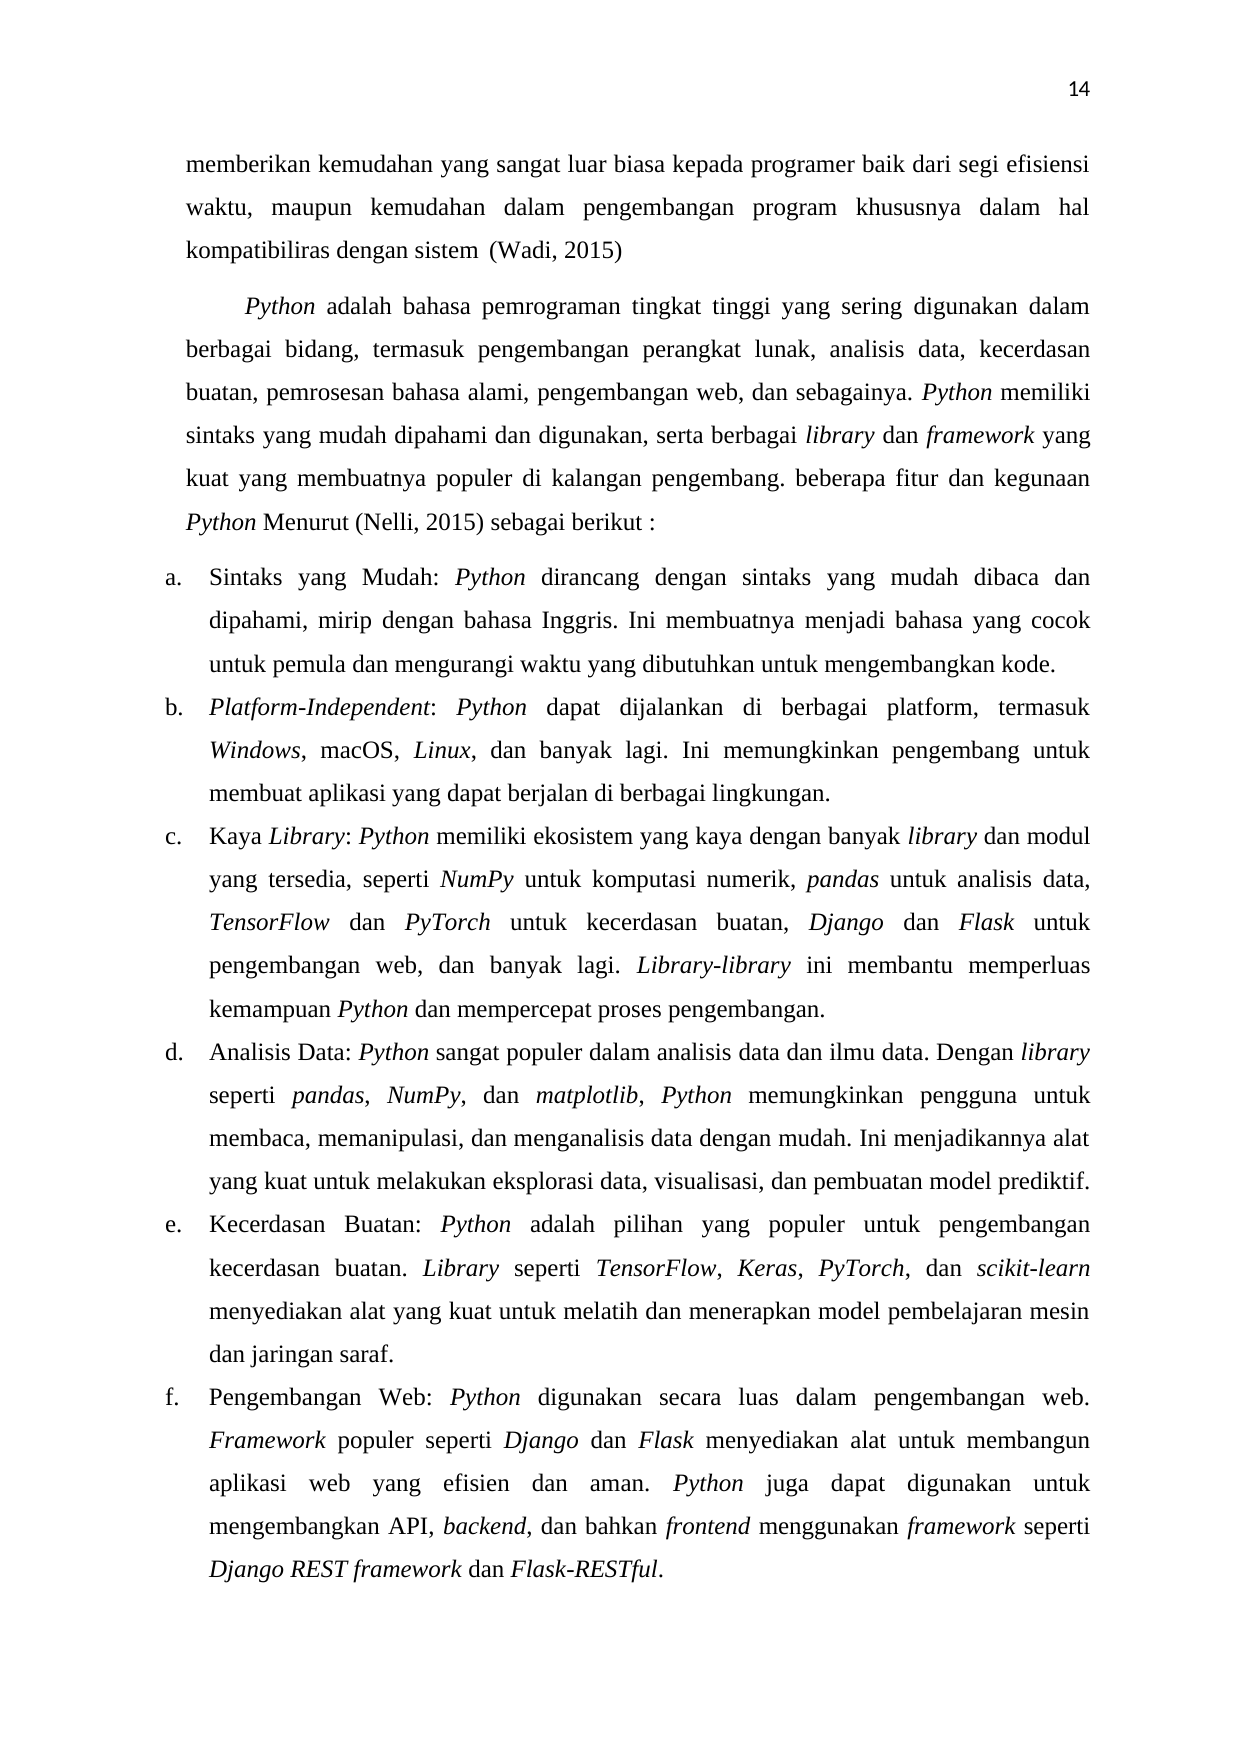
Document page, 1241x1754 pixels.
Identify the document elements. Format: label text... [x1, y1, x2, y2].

list Sintaks yang Mudah: Python dirancang dengan sintaks yang mudah dibaca dan dipahami, mirip dengan bahasa Inggris. Ini membuatnya menjadi bahasa yang cocok untuk pemula dan mengurangi waktu yang dibutuhkan untuk mengembangkan kode. [165, 562, 1090, 677]
list Kecerdasan Buatan: Python adalah pilihan yang populer untuk pengembangan kecerdasan buatan. Library seperti TensorFlow, Keras, PyTorch, dan scikit-learn menyediakan alat yang kuat untuk melatih dan menerapkan model pembelajaran mesin dan jaringan saraf. [165, 1209, 1090, 1368]
text memberikan kemudahan yang sangat luar biasa kepada programer baik dari segi efisiensi waktu, maupun kemudahan dalam pengembangan program khususnya dalam hal kompatibiliras dengan sistem (Wadi, 2015) [186, 149, 1090, 264]
list Pengembangan Web: Python digunakan secara luas dalam pengembangan web. Framework populer seperti Django dan Flask menyediakan alat untuk membangun aplikasi web yang efisien dan aman. Python juga dapat digunakan untuk mengembangkan API, backend, dan bahkan frontend menggunakan framework seperti Django REST framework dan Flask-RESTful. [165, 1382, 1090, 1583]
list Platform-Independent: Python dapat dijalankan di berbagai platform, termasuk Windows, macOS, Linux, dan banyak lagi. Ini memungkinkan pengembang untuk membuat aplikasi yang dapat berjalan di berbagai lingkungan. [165, 692, 1091, 807]
list Kaya Library: Python memiliki ekosistem yang kaya dengan banyak library dan modul yang tersedia, seperti NumPy untuk komputasi numerik, pandas untuk analisis data, TensorFlow dan PyTorch untuk kecerdasan buatan, Django dan Flask untuk pengembangan web, dan banyak lagi. Library-library ini membantu memperluas kemampuan Python dan mempercepat proses pengembangan. [165, 821, 1091, 1022]
list Analisis Data: Python sangat populer dalam analisis data dan ilmu data. Dengan library seperti pandas, NumPy, dan matplotlib, Python memungkinkan pengguna untuk membaca, memanipulasi, dan menganalisis data dengan mudah. Ini menjadikannya alat yang kuat untuk melakukan eksplorasi data, visualisasi, dan pembuatan model prediktif. [165, 1037, 1090, 1195]
text Python adalah bahasa pemrograman tingkat tinggi yang sering digunakan dalam berbagai bidang, termasuk pengembangan perangkat lunak, analisis data, kecerdasan buatan, pemrosesan bahasa alami, pengembangan web, dan sebagainya. Python memiliki sintaks yang mudah dipahami dan digunakan, serta berbagai library dan framework yang kuat yang membuatnya populer di kalangan pengembang. beberapa fitur dan kegunaan Python Menurut (Nelli, 2015) sebagai berikut : [186, 291, 1091, 535]
